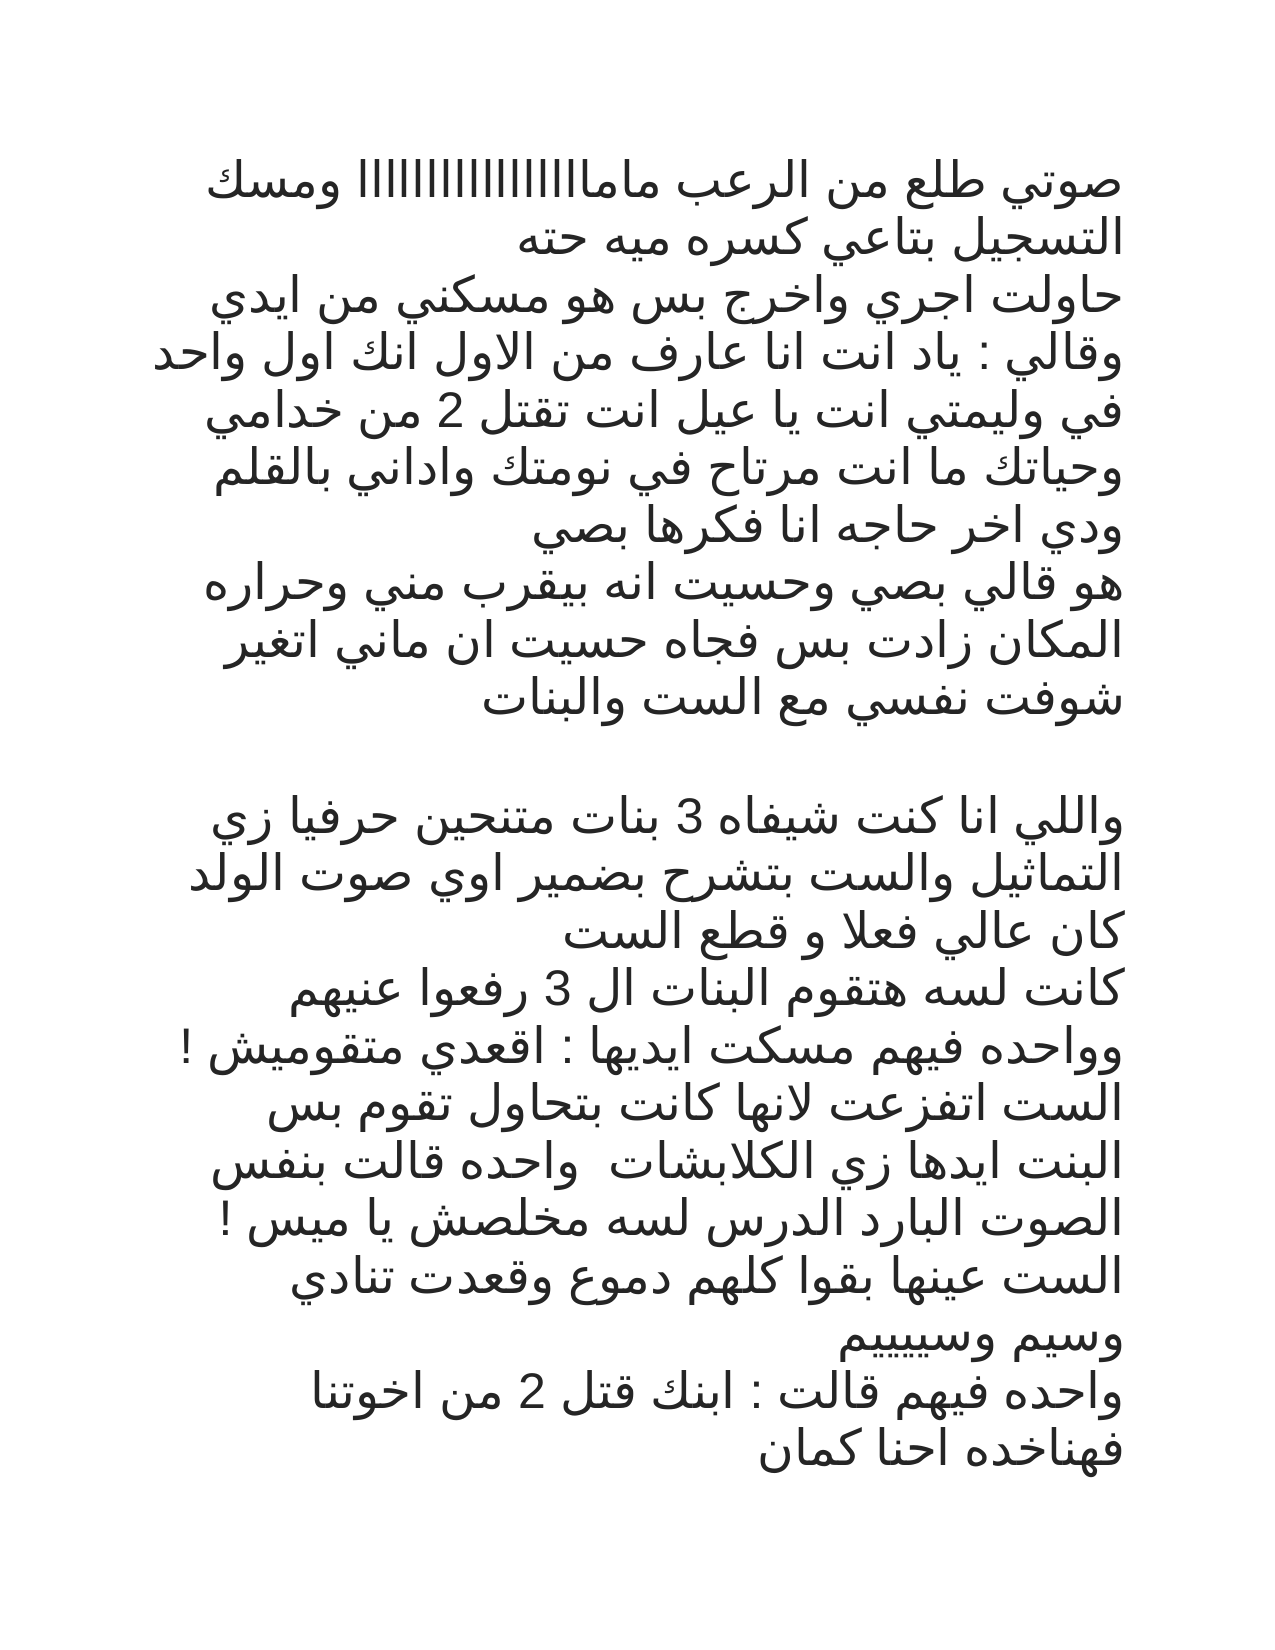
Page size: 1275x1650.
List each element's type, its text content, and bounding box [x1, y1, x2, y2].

text واللي انا كنت شيفاه 3 بنات متنحين حرفيا زي التماثيل والست بتشرح بضمير اوي صوت الولد كان عالي فعلا و قطع الست [150, 786, 1125, 958]
text واحده فيهم قالت : ابنك قتل 2 من اخوتنا فهناخده احنا كمان [150, 1361, 1125, 1476]
text كانت لسه هتقوم البنات ال 3 رفعوا عنيهم وواحده فيهم مسكت ايديها : اقعدي متقوميش ! الست اتفزعت لانها كانت بتحاول تقوم بس البنت ايدها زي الكلابشات واحده قالت بنفس الصوت البارد الدرس لسه مخلصش يا ميس ! الست عينها بقوا كلهم دموع وقعدت تنادي [150, 958, 1125, 1303]
text حاولت اجري واخرج بس هو مسكني من ايدي وقالي : ياد انت انا عارف من الاول انك اول واحد في وليمتي انت يا عيل انت تقتل 2 من خدامي وحياتك ما انت مرتاح في نومتك واداني بالقلم ودي اخر حاجه انا فكرها بصي [150, 265, 1125, 552]
text وسيم وسييييم [150, 1303, 1125, 1361]
text هو قالي بصي وحسيت انه بيقرب مني وحراره المكان زادت بس فجاه حسيت ان ماني اتغير شوفت نفسي مع الست والبنات [150, 552, 1125, 725]
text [150, 150, 1125, 265]
